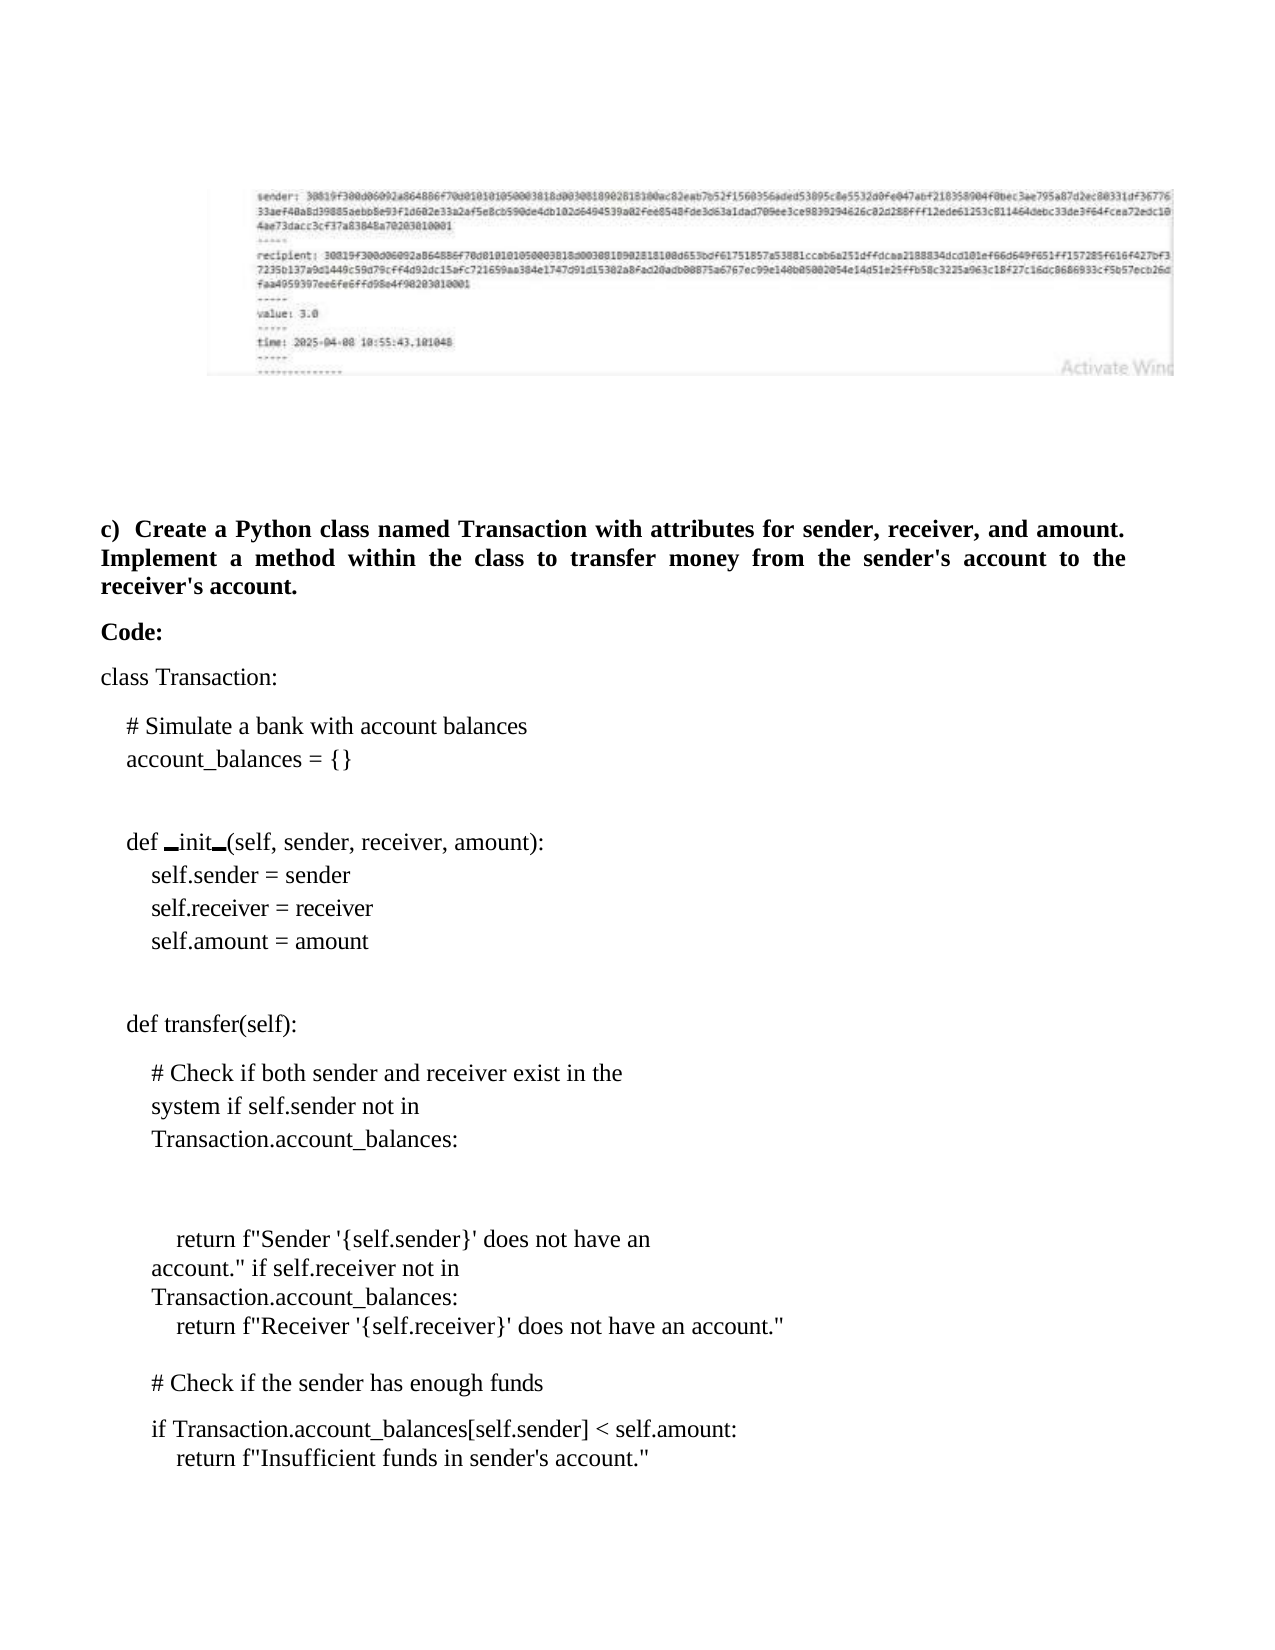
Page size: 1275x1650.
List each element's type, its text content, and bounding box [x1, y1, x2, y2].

picture [164, 847, 179, 851]
text self.receiver = receiver self.amount = amount [151, 893, 484, 955]
text if Transaction.account_balances[self.sender] < self.amount: return f"Insufficient funds in sender's account." [151, 1414, 742, 1472]
text def transfer(self): [126, 1009, 1237, 1037]
text def init(self, sender, receiver, amount): self.sender = sender [126, 827, 616, 889]
picture [212, 847, 227, 851]
text # Check if the sender has enough funds [151, 1368, 1237, 1397]
text Code: [100, 617, 1237, 646]
text class Transaction: [100, 662, 1237, 690]
list Create a Python class named Transaction with attributes for sender, receiver, and amount. Implement a method within the class to transfer money from the sender's account to the receiver's account. [100, 514, 1126, 600]
text return f"Sender '{self.sender}' does not have an account." if self.receiver not in Transaction.account_balances: [151, 1224, 742, 1311]
text # Simulate a bank with account balances account_balances = {} [126, 711, 693, 773]
text # Check if both sender and receiver exist in the system if self.sender not in Transaction.account_balances: [151, 1058, 693, 1153]
picture [206, 189, 1174, 376]
text return f"Receiver '{self.receiver}' does not have an account." [176, 1311, 1237, 1340]
